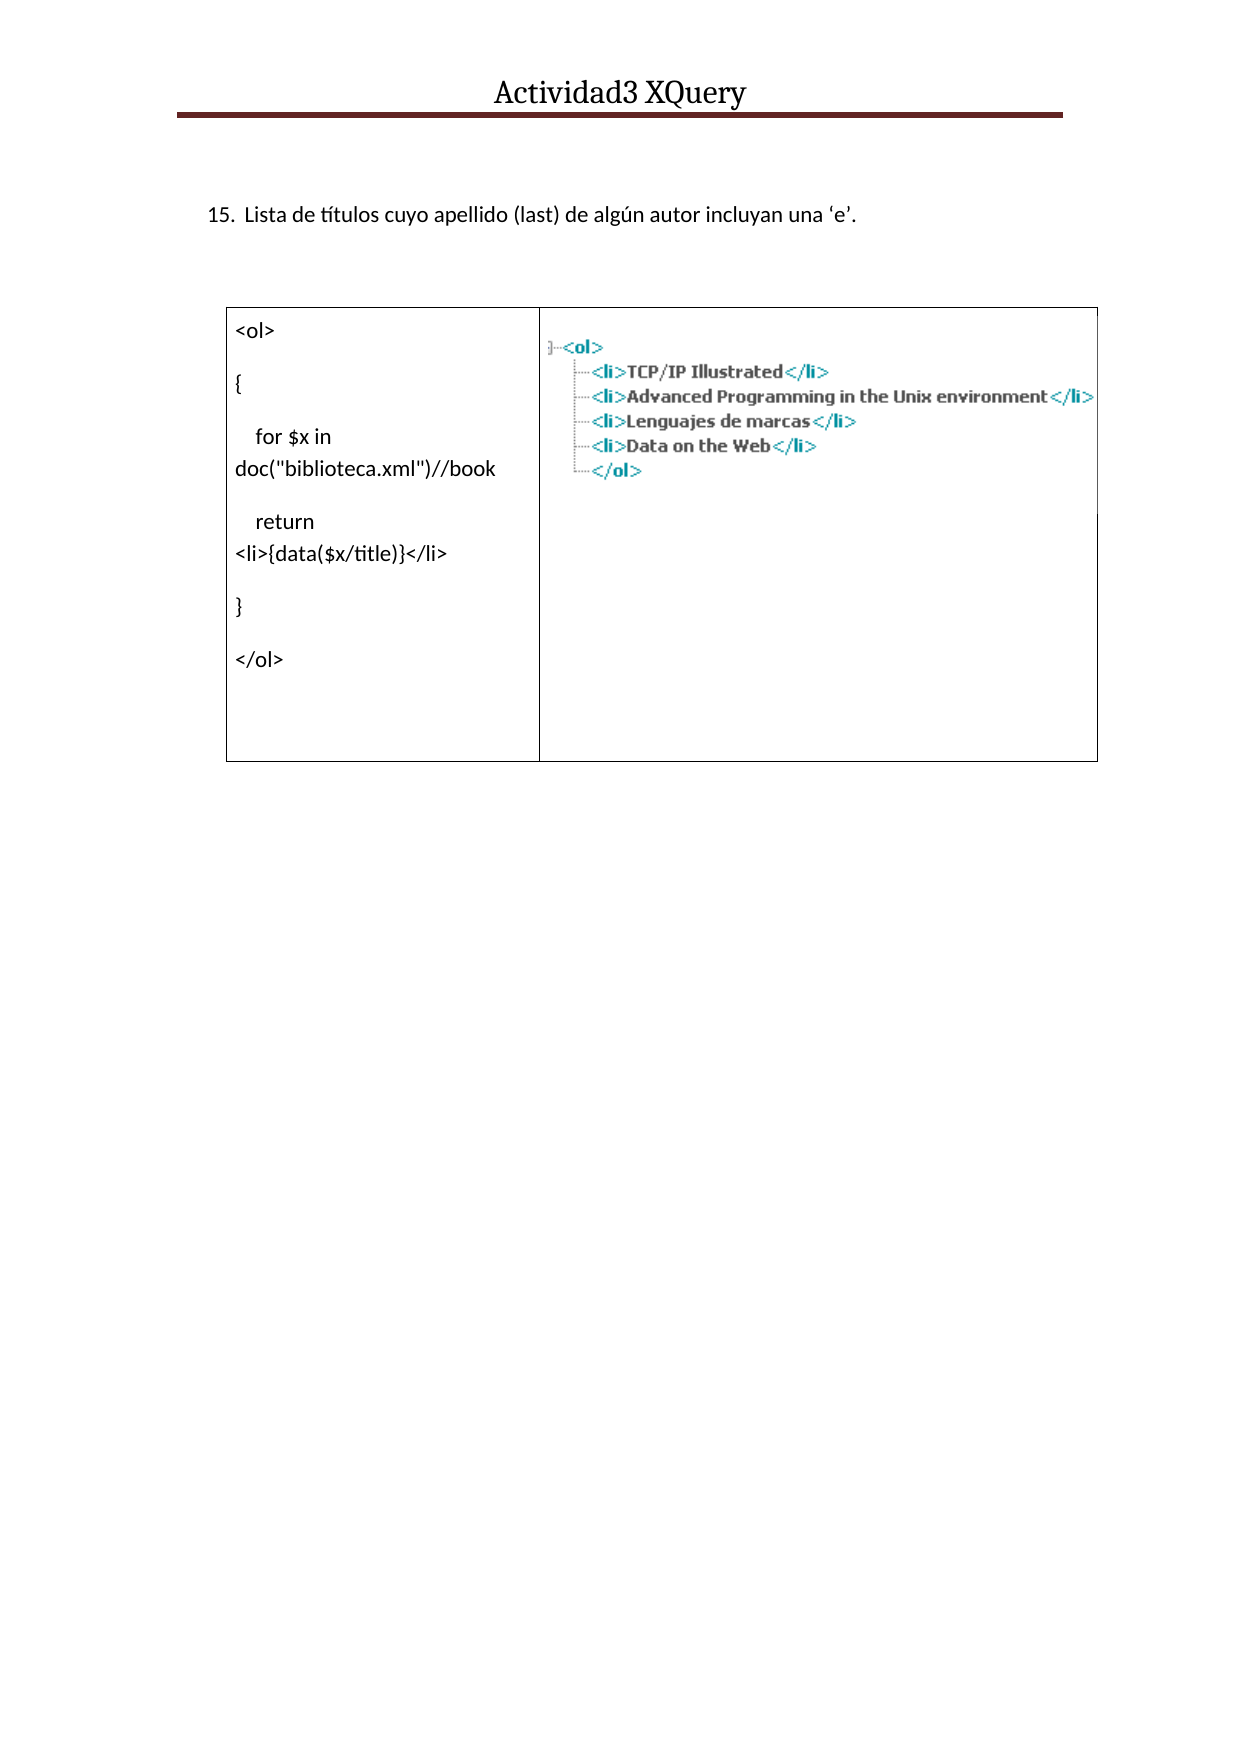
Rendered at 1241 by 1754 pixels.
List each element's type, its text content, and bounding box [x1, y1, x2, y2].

list Lista de títulos cuyo apellido (last) de algún autor incluyan una ‘e’. [207, 201, 1063, 229]
table_header [540, 308, 1097, 761]
picture [548, 316, 1098, 514]
table_header <ol> { for $x in doc("biblioteca.xml")//book return <li>{data($x/title)}</li> } </ol> [227, 308, 539, 761]
